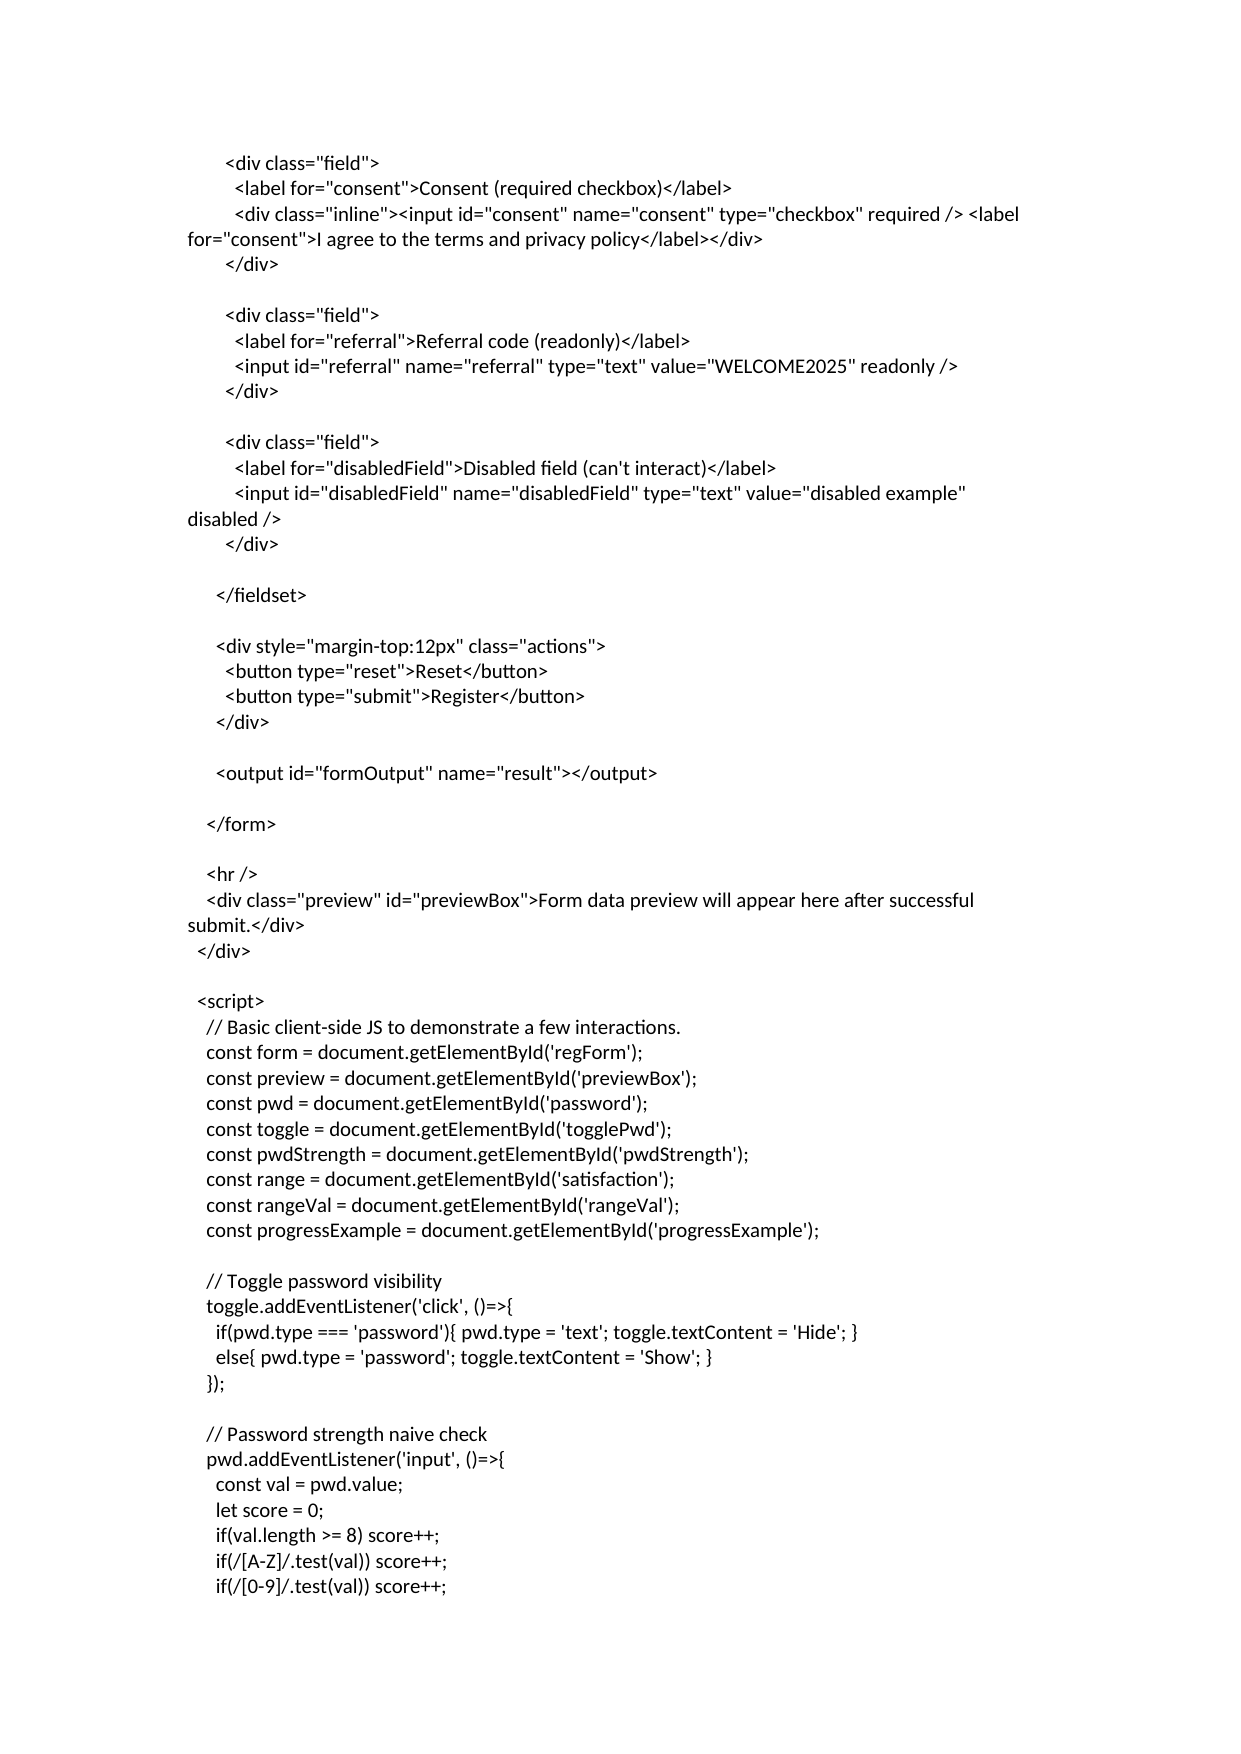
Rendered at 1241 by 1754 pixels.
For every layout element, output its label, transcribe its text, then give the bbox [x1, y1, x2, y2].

text const rangeVal = document.getElementById('rangeVal'); [187, 1192, 1053, 1217]
text const pwdStrength = document.getElementById('pwdStrength'); [187, 1141, 1053, 1167]
text // Toggle password visibility [187, 1268, 1053, 1294]
text if(/[0-9]/.test(val)) score++; [187, 1573, 1053, 1599]
text // Password strength naive check [187, 1421, 1053, 1446]
text </div> [187, 709, 1053, 734]
text </div> [187, 531, 1053, 557]
text </div> [187, 379, 1053, 404]
text <div class="preview" id="previewBox">Form data preview will appear here after successful submit.</div> [187, 887, 1053, 938]
text const preview = document.getElementById('previewBox'); [187, 1065, 1053, 1090]
text </div> [187, 938, 1053, 963]
text <label for="referral">Referral code (readonly)</label> [187, 328, 1053, 353]
text <label for="consent">Consent (required checkbox)</label> [187, 175, 1053, 201]
text <label for="disabledField">Disabled field (can't interact)</label> [187, 455, 1053, 480]
text </div> [187, 252, 1053, 277]
text }); [187, 1370, 1053, 1395]
text <div class="field"> [187, 302, 1053, 328]
text <hr /> [187, 862, 1053, 887]
text <div class="field"> [187, 429, 1053, 455]
text if(pwd.type === 'password'){ pwd.type = 'text'; toggle.textContent = 'Hide'; } [187, 1319, 1053, 1344]
text <output id="formOutput" name="result"></output> [187, 760, 1053, 785]
text toggle.addEventListener('click', ()=>{ [187, 1294, 1053, 1319]
text <input id="referral" name="referral" type="text" value="WELCOME2025" readonly /> [187, 353, 1053, 379]
text const progressExample = document.getElementById('progressExample'); [187, 1217, 1053, 1243]
text const range = document.getElementById('satisfaction'); [187, 1167, 1053, 1192]
text pwd.addEventListener('input', ()=>{ [187, 1446, 1053, 1472]
text const pwd = document.getElementById('password'); [187, 1090, 1053, 1116]
text </fieldset> [187, 582, 1053, 607]
text else{ pwd.type = 'password'; toggle.textContent = 'Show'; } [187, 1344, 1053, 1370]
text <div style="margin-top:12px" class="actions"> [187, 633, 1053, 658]
text <div class="field"> [187, 150, 1053, 175]
text let score = 0; [187, 1497, 1053, 1522]
text <button type="submit">Register</button> [187, 684, 1053, 709]
text <input id="disabledField" name="disabledField" type="text" value="disabled example" disabled /> [187, 480, 1053, 531]
text if(/[A-Z]/.test(val)) score++; [187, 1548, 1053, 1573]
text const form = document.getElementById('regForm'); [187, 1039, 1053, 1065]
text const val = pwd.value; [187, 1472, 1053, 1497]
text <button type="reset">Reset</button> [187, 658, 1053, 684]
text const toggle = document.getElementById('togglePwd'); [187, 1116, 1053, 1141]
text // Basic client-side JS to demonstrate a few interactions. [187, 1014, 1053, 1039]
text <div class="inline"><input id="consent" name="consent" type="checkbox" required /> <label for="consent">I agree to the terms and privacy policy</label></div> [187, 201, 1053, 252]
text <script> [187, 989, 1053, 1014]
text </form> [187, 811, 1053, 836]
text if(val.length >= 8) score++; [187, 1522, 1053, 1548]
